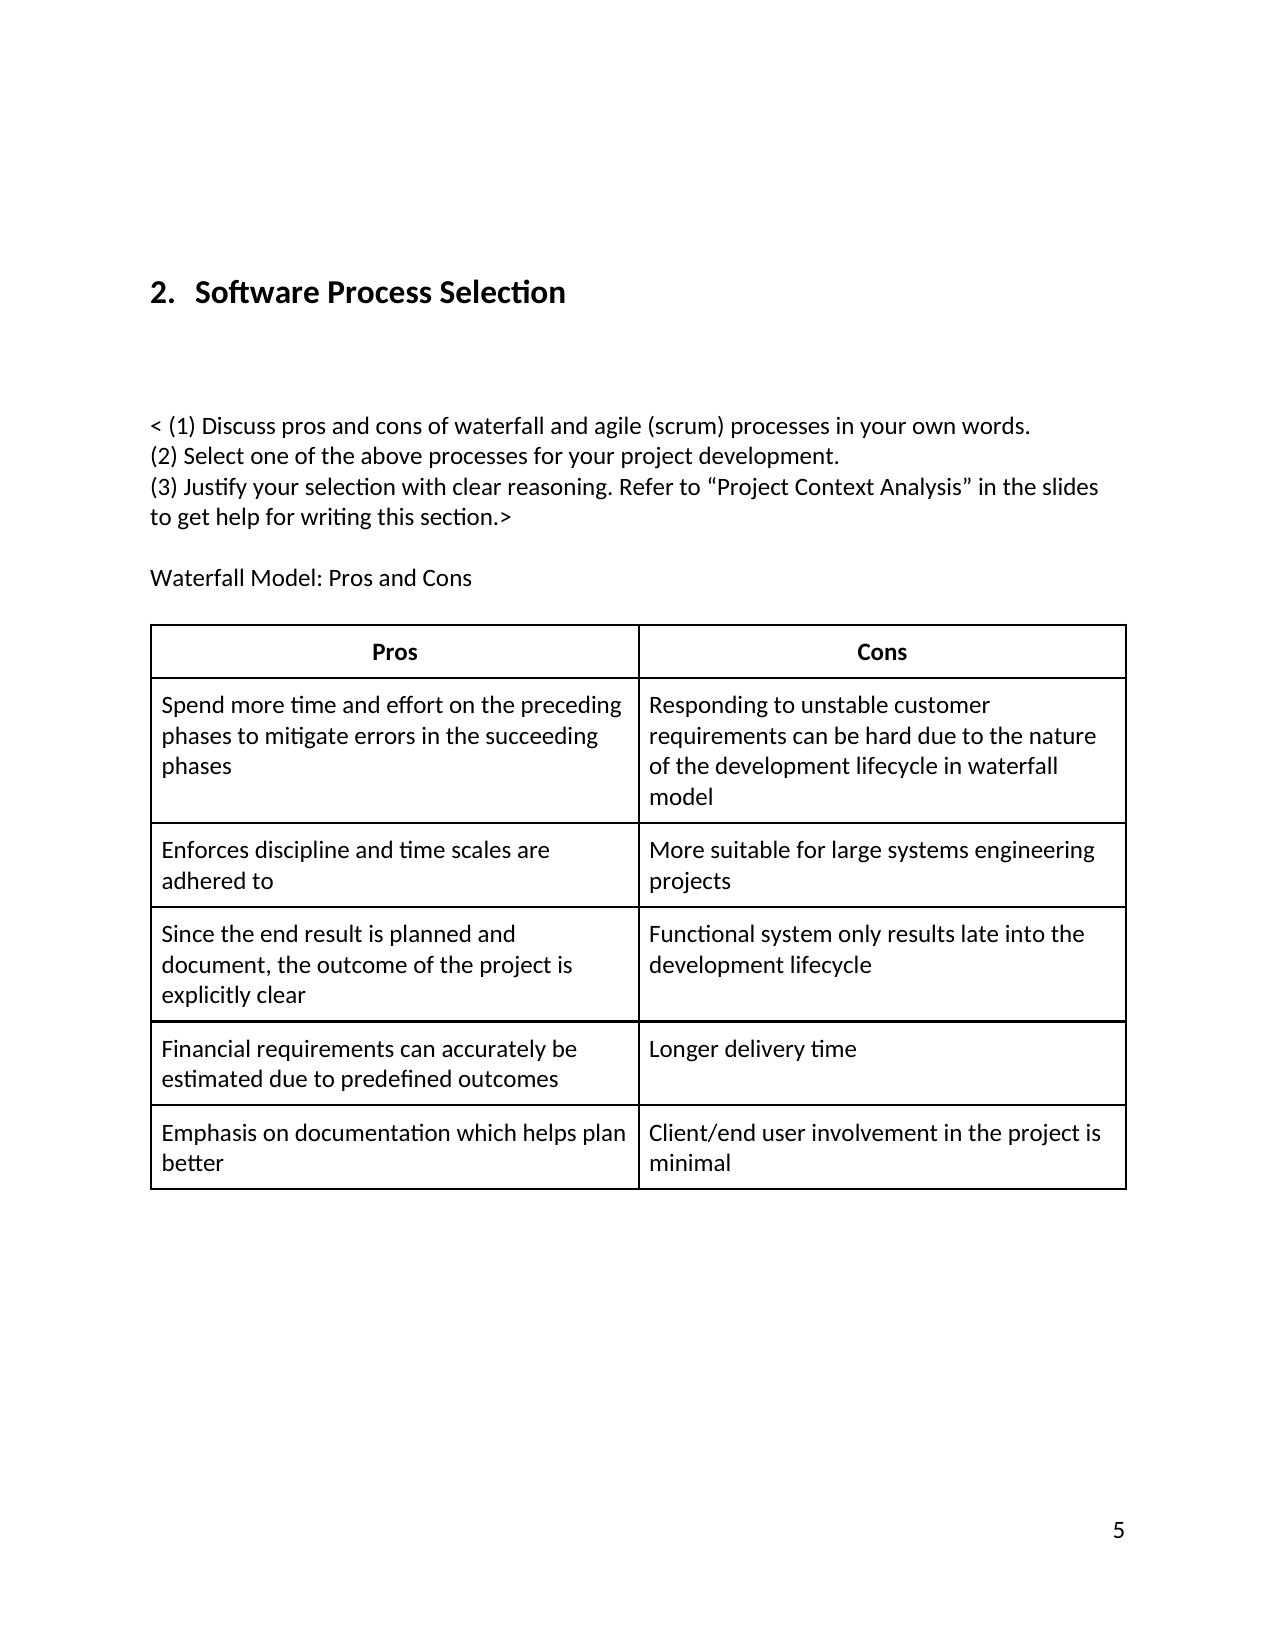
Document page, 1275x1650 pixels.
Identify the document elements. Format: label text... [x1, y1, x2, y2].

table_cell Since the end result is planned and document, the outcome of the project is explicitly clear [152, 908, 638, 1020]
table_cell Spend more time and effort on the preceding phases to mitigate errors in the succeeding phases [152, 679, 638, 822]
table_cell Enforces discipline and time scales are adhered to [152, 824, 638, 906]
subtitle Software Process Selection [150, 271, 1125, 312]
table_header Cons [640, 626, 1125, 677]
text Waterfall Model: Pros and Cons [150, 562, 1125, 593]
table_cell Client/end user involvement in the project is minimal [640, 1106, 1125, 1188]
table_header Pros [152, 626, 638, 677]
table_cell Functional system only results late into the development lifecycle [640, 908, 1125, 1020]
text < (1) Discuss pros and cons of waterfall and agile (scrum) processes in your own words. [150, 410, 1125, 440]
table_cell Financial requirements can accurately be estimated due to predefined outcomes [152, 1023, 638, 1104]
table_cell Responding to unstable customer requirements can be hard due to the nature of the development lifecycle in waterfall model [640, 679, 1125, 822]
table_cell Longer delivery time [640, 1023, 1125, 1104]
table_cell More suitable for large systems engineering projects [640, 824, 1125, 906]
text (3) Justify your selection with clear reasoning. Refer to “Project Context Analysis” in the slides to get help for writing this section.> [150, 471, 1125, 532]
text (2) Select one of the above processes for your project development. [150, 440, 1125, 471]
table_cell Emphasis on documentation which helps plan better [152, 1106, 638, 1188]
